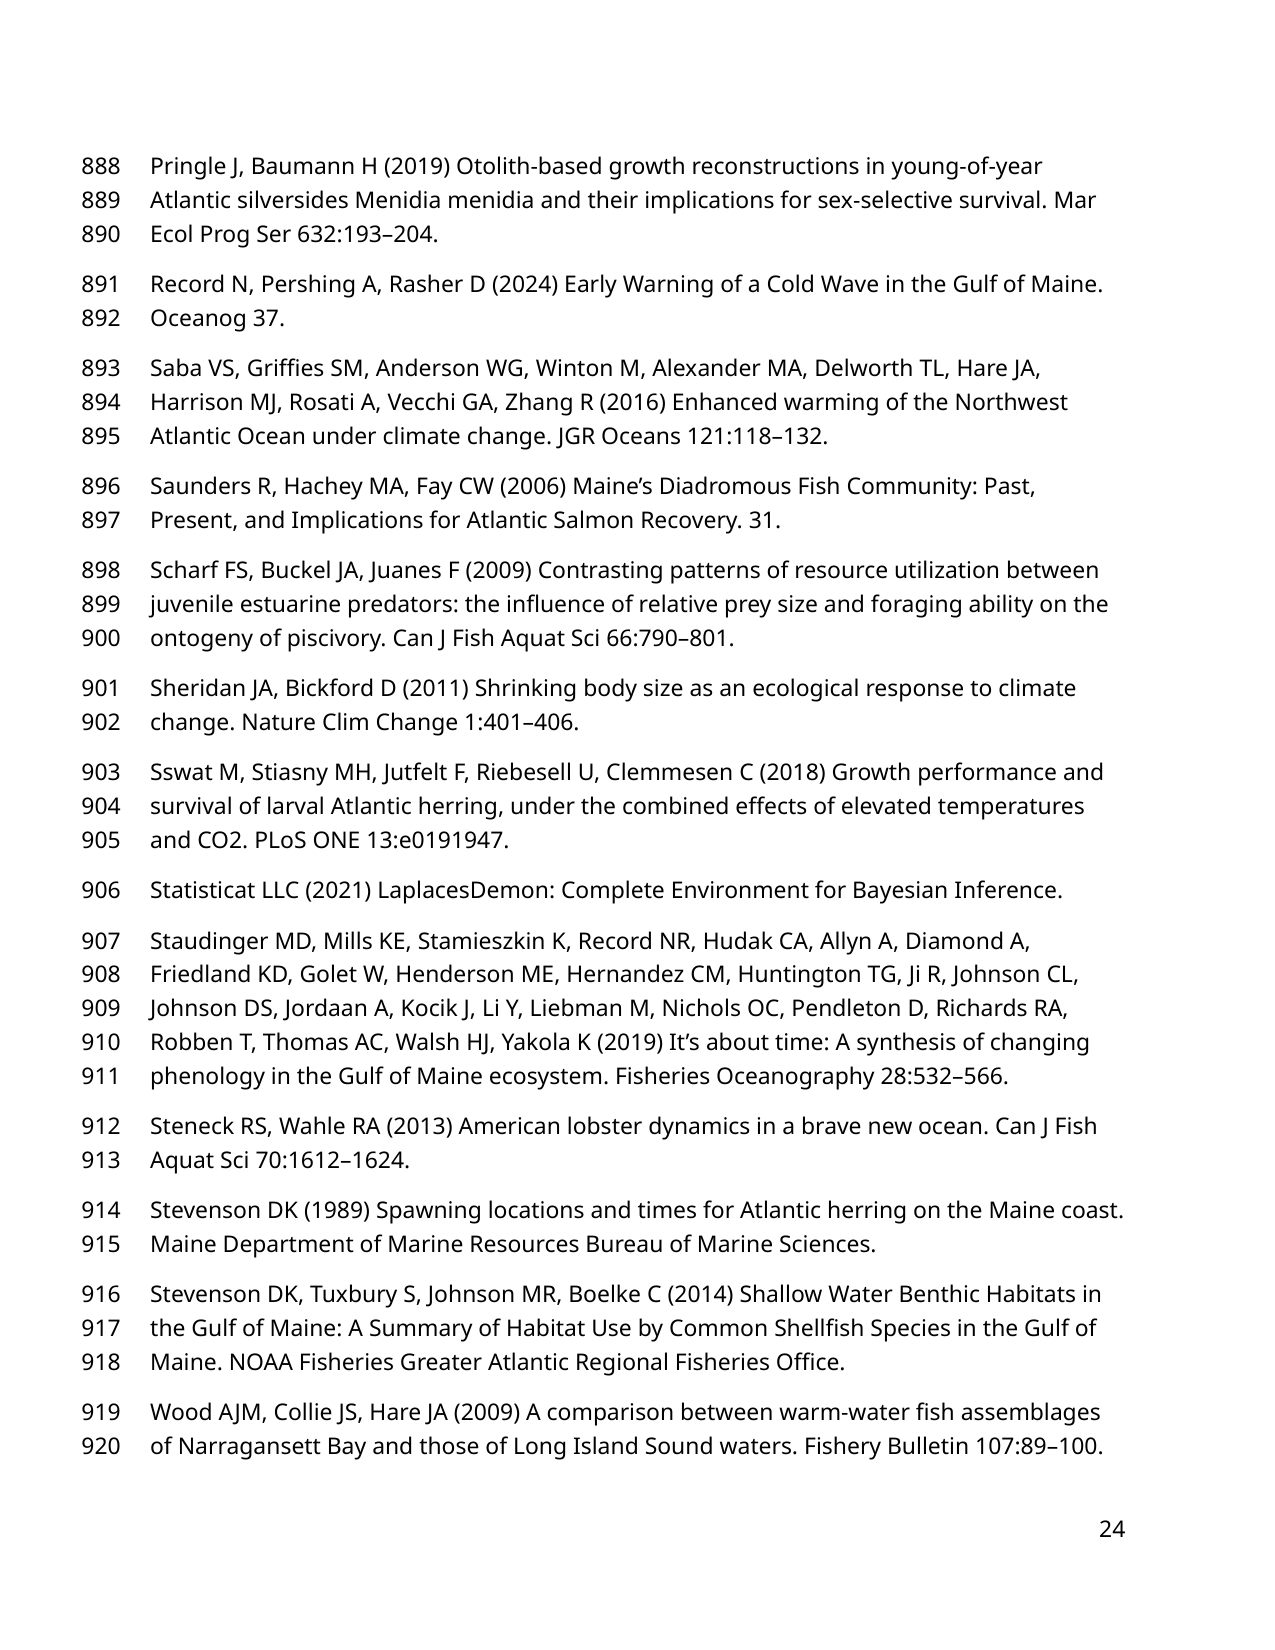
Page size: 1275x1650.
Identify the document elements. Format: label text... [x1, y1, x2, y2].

text Stevenson DK (1989) Spawning locations and times for Atlantic herring on the Maine coast. Maine Department of Marine Resources Bureau of Marine Sciences. [150, 1194, 1125, 1259]
text Pringle J, Baumann H (2019) Otolith-based growth reconstructions in young-of-year Atlantic silversides Menidia menidia and their implications for sex-selective survival. Mar Ecol Prog Ser 632:193–204. [150, 150, 1125, 249]
text Wood AJM, Collie JS, Hare JA (2009) A comparison between warm-water fish assemblages of Narragansett Bay and those of Long Island Sound waters. Fishery Bulletin 107:89–100. [150, 1396, 1125, 1461]
text Sheridan JA, Bickford D (2011) Shrinking body size as an ecological response to climate change. Nature Clim Change 1:401–406. [150, 672, 1125, 737]
text Steneck RS, Wahle RA (2013) American lobster dynamics in a brave new ocean. Can J Fish Aquat Sci 70:1612–1624. [150, 1110, 1125, 1175]
text Sswat M, Stiasny MH, Jutfelt F, Riebesell U, Clemmesen C (2018) Growth performance and survival of larval Atlantic herring, under the combined effects of elevated temperatures and CO2. PLoS ONE 13:e0191947. [150, 756, 1125, 855]
text Statisticat LLC (2021) LaplacesDemon: Complete Environment for Bayesian Inference. [150, 874, 1125, 905]
text Staudinger MD, Mills KE, Stamieszkin K, Record NR, Hudak CA, Allyn A, Diamond A, Friedland KD, Golet W, Henderson ME, Hernandez CM, Huntington TG, Ji R, Johnson CL, Johnson DS, Jordaan A, Kocik J, Li Y, Liebman M, Nichols OC, Pendleton D, Richards RA, Robben T, Thomas AC, Walsh HJ, Yakola K (2019) It’s about time: A synthesis of changing phenology in the Gulf of Maine ecosystem. Fisheries Oceanography 28:532–566. [150, 924, 1125, 1091]
text Scharf FS, Buckel JA, Juanes F (2009) Contrasting patterns of resource utilization between juvenile estuarine predators: the influence of relative prey size and foraging ability on the ontogeny of piscivory. Can J Fish Aquat Sci 66:790–801. [150, 554, 1125, 653]
text Record N, Pershing A, Rasher D (2024) Early Warning of a Cold Wave in the Gulf of Maine. Oceanog 37. [150, 268, 1125, 333]
text Saba VS, Griffies SM, Anderson WG, Winton M, Alexander MA, Delworth TL, Hare JA, Harrison MJ, Rosati A, Vecchi GA, Zhang R (2016) Enhanced warming of the Northwest Atlantic Ocean under climate change. JGR Oceans 121:118–132. [150, 352, 1125, 451]
text Stevenson DK, Tuxbury S, Johnson MR, Boelke C (2014) Shallow Water Benthic Habitats in the Gulf of Maine: A Summary of Habitat Use by Common Shellfish Species in the Gulf of Maine. NOAA Fisheries Greater Atlantic Regional Fisheries Office. [150, 1278, 1125, 1377]
text Saunders R, Hachey MA, Fay CW (2006) Maine’s Diadromous Fish Community: Past, Present, and Implications for Atlantic Salmon Recovery. 31. [150, 470, 1125, 535]
